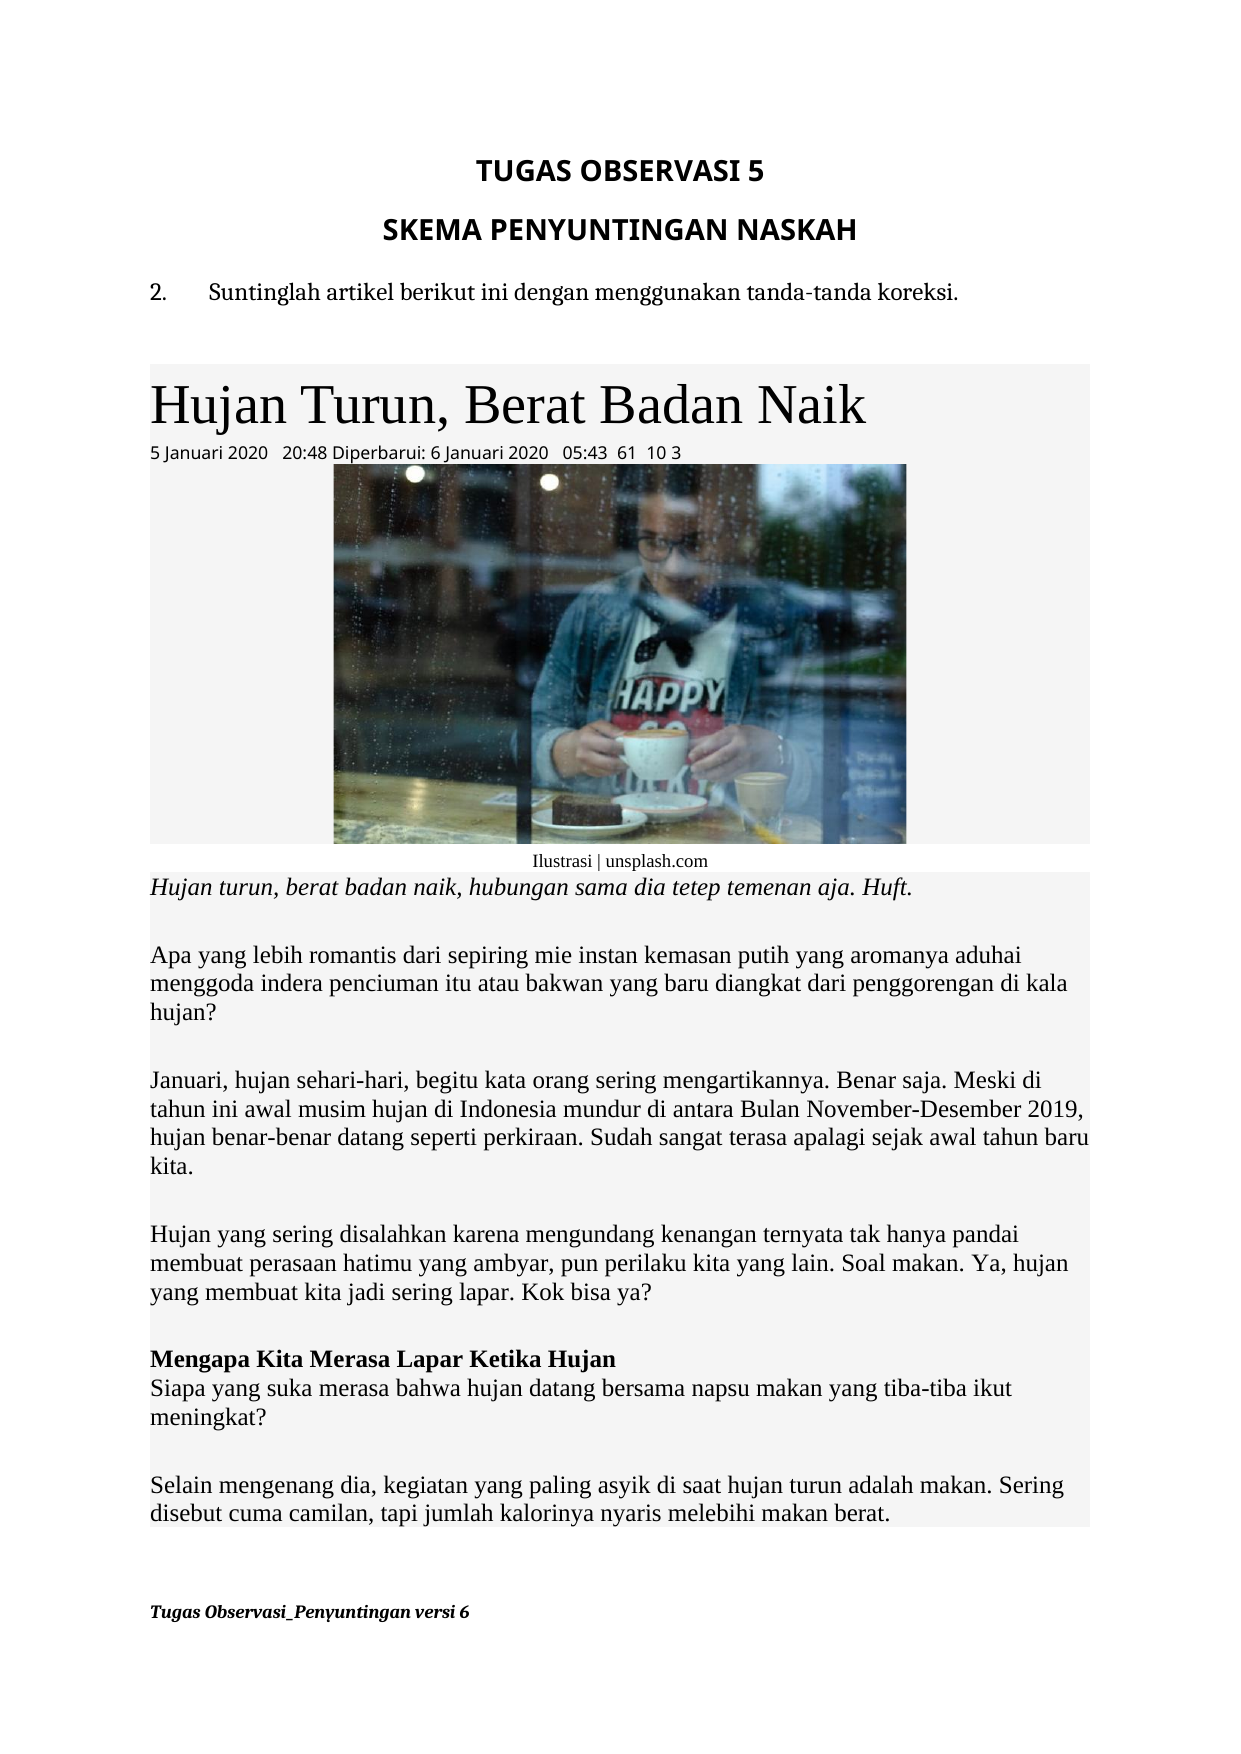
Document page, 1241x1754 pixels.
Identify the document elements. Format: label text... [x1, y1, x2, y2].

text TUGAS OBSERVASI 5 [150, 150, 1090, 190]
text Selain mengenang dia, kegiatan yang paling asyik di saat hujan turun adalah makan. Sering disebut cuma camilan, tapi jumlah kalorinya nyaris melebihi makan berat. [150, 1470, 1090, 1527]
text Hujan yang sering disalahkan karena mengundang kenangan ternyata tak hanya pandai membuat perasaan hatimu yang ambyar, pun perilaku kita yang lain. Soal makan. Ya, hujan yang membuat kita jadi sering lapar. Kok bisa ya? [150, 1219, 1090, 1305]
text Mengapa Kita Merasa Lapar Ketika Hujan Siapa yang suka merasa bahwa hujan datang bersama napsu makan yang tiba-tiba ikut meningkat? [150, 1344, 1090, 1431]
text Hujan Turun, Berat Badan Naik [150, 364, 1090, 436]
text Apa yang lebih romantis dari sepiring mie instan kemasan putih yang aromanya aduhai menggoda indera penciuman itu atau bakwan yang baru diangkat dari penggorengan di kala hujan? [150, 940, 1090, 1026]
text Ilustrasi | unsplash.com [150, 844, 1090, 872]
text Hujan turun, berat badan naik, hubungan sama dia tetep temenan aja. Huft. [150, 872, 1090, 901]
text Januari, hujan sehari-hari, begitu kata orang sering mengartikannya. Benar saja. Meski di tahun ini awal musim hujan di Indonesia mundur di antara Bulan November-Desember 2019, hujan benar-benar datang seperti perkiraan. Sudah sangat terasa apalagi sejak awal tahun baru kita. [150, 1065, 1090, 1180]
text SKEMA PENYUNTINGAN NASKAH [150, 209, 1090, 249]
text 5 Januari 2020 20:48 Diperbarui: 6 Januari 2020 05:43 61 10 3 [150, 436, 1090, 464]
list Suntinglah artikel berikut ini dengan menggunakan tanda-tanda koreksi. [150, 278, 1090, 307]
picture [333, 464, 907, 844]
